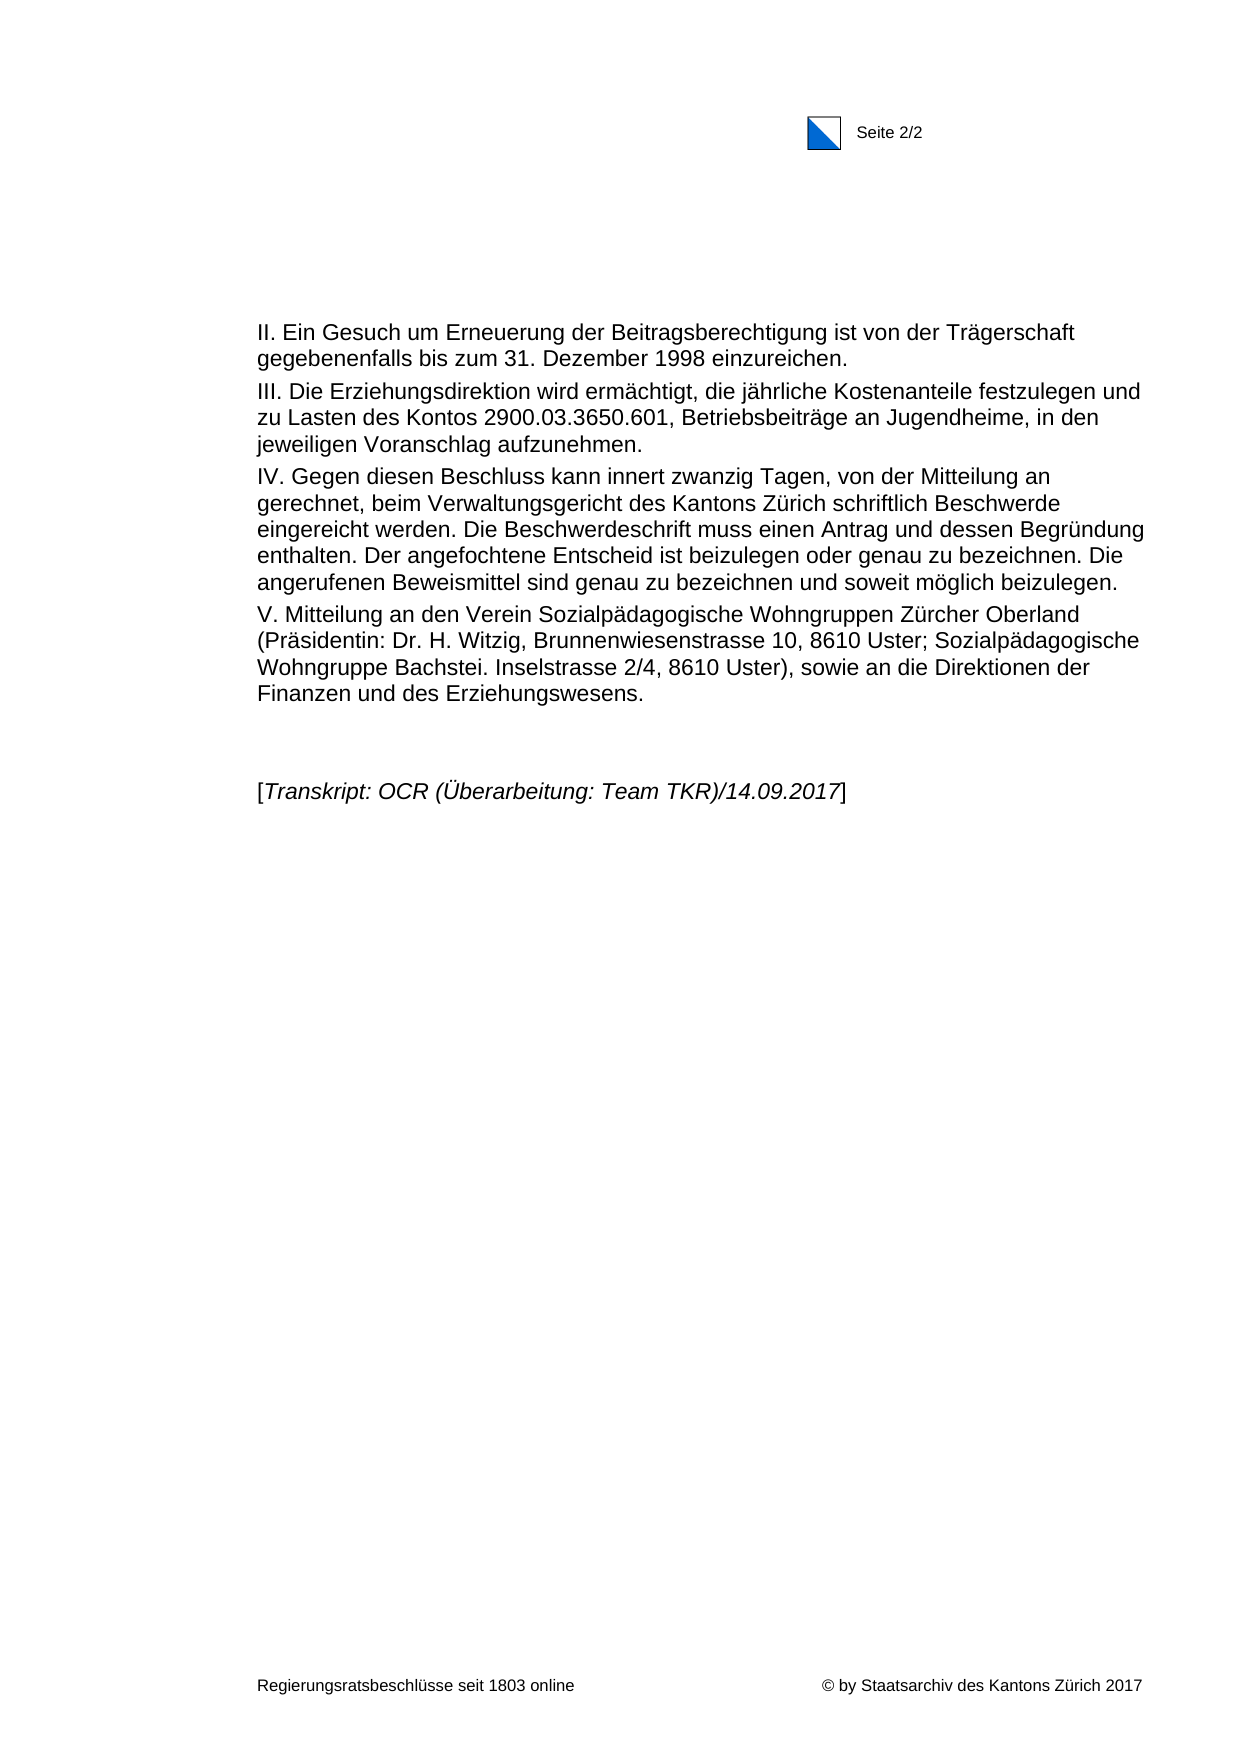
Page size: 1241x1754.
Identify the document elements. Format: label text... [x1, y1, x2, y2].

text III. Die Erziehungsdirektion wird ermächtigt, die jährliche Kostenanteile festzulegen und zu Lasten des Kontos 2900.03.3650.601, Betriebsbeiträge an Jugendheime, in den jeweiligen Voranschlag aufzunehmen. [257, 378, 1146, 457]
text [Transkript: OCR (Überarbeitung: Team TKR)/14.09.2017] [257, 778, 1146, 804]
picture [806, 115, 842, 151]
text IV. Gegen diesen Beschluss kann innert zwanzig Tagen, von der Mitteilung an gerechnet, beim Verwaltungsgericht des Kantons Zürich schriftlich Beschwerde eingereicht werden. Die Beschwerdeschrift muss einen Antrag und dessen Begründung enthalten. Der angefochtene Entscheid ist beizulegen oder genau zu bezeichnen. Die angerufenen Beweismittel sind genau zu bezeichnen und soweit möglich beizulegen. [257, 463, 1146, 595]
text V. Mitteilung an den Verein Sozialpädagogische Wohngruppen Zürcher Oberland (Präsidentin: Dr. H. Witzig, Brunnenwiesenstrasse 10, 8610 Uster; Sozialpädagogische Wohngruppe Bachstei. Inselstrasse 2/4, 8610 Uster), sowie an die Direktionen der Finanzen und des Erziehungswesens. [257, 601, 1146, 707]
text II. Ein Gesuch um Erneuerung der Beitragsberechtigung ist von der Trägerschaft gegebenenfalls bis zum 31. Dezember 1998 einzureichen. [257, 319, 1146, 372]
